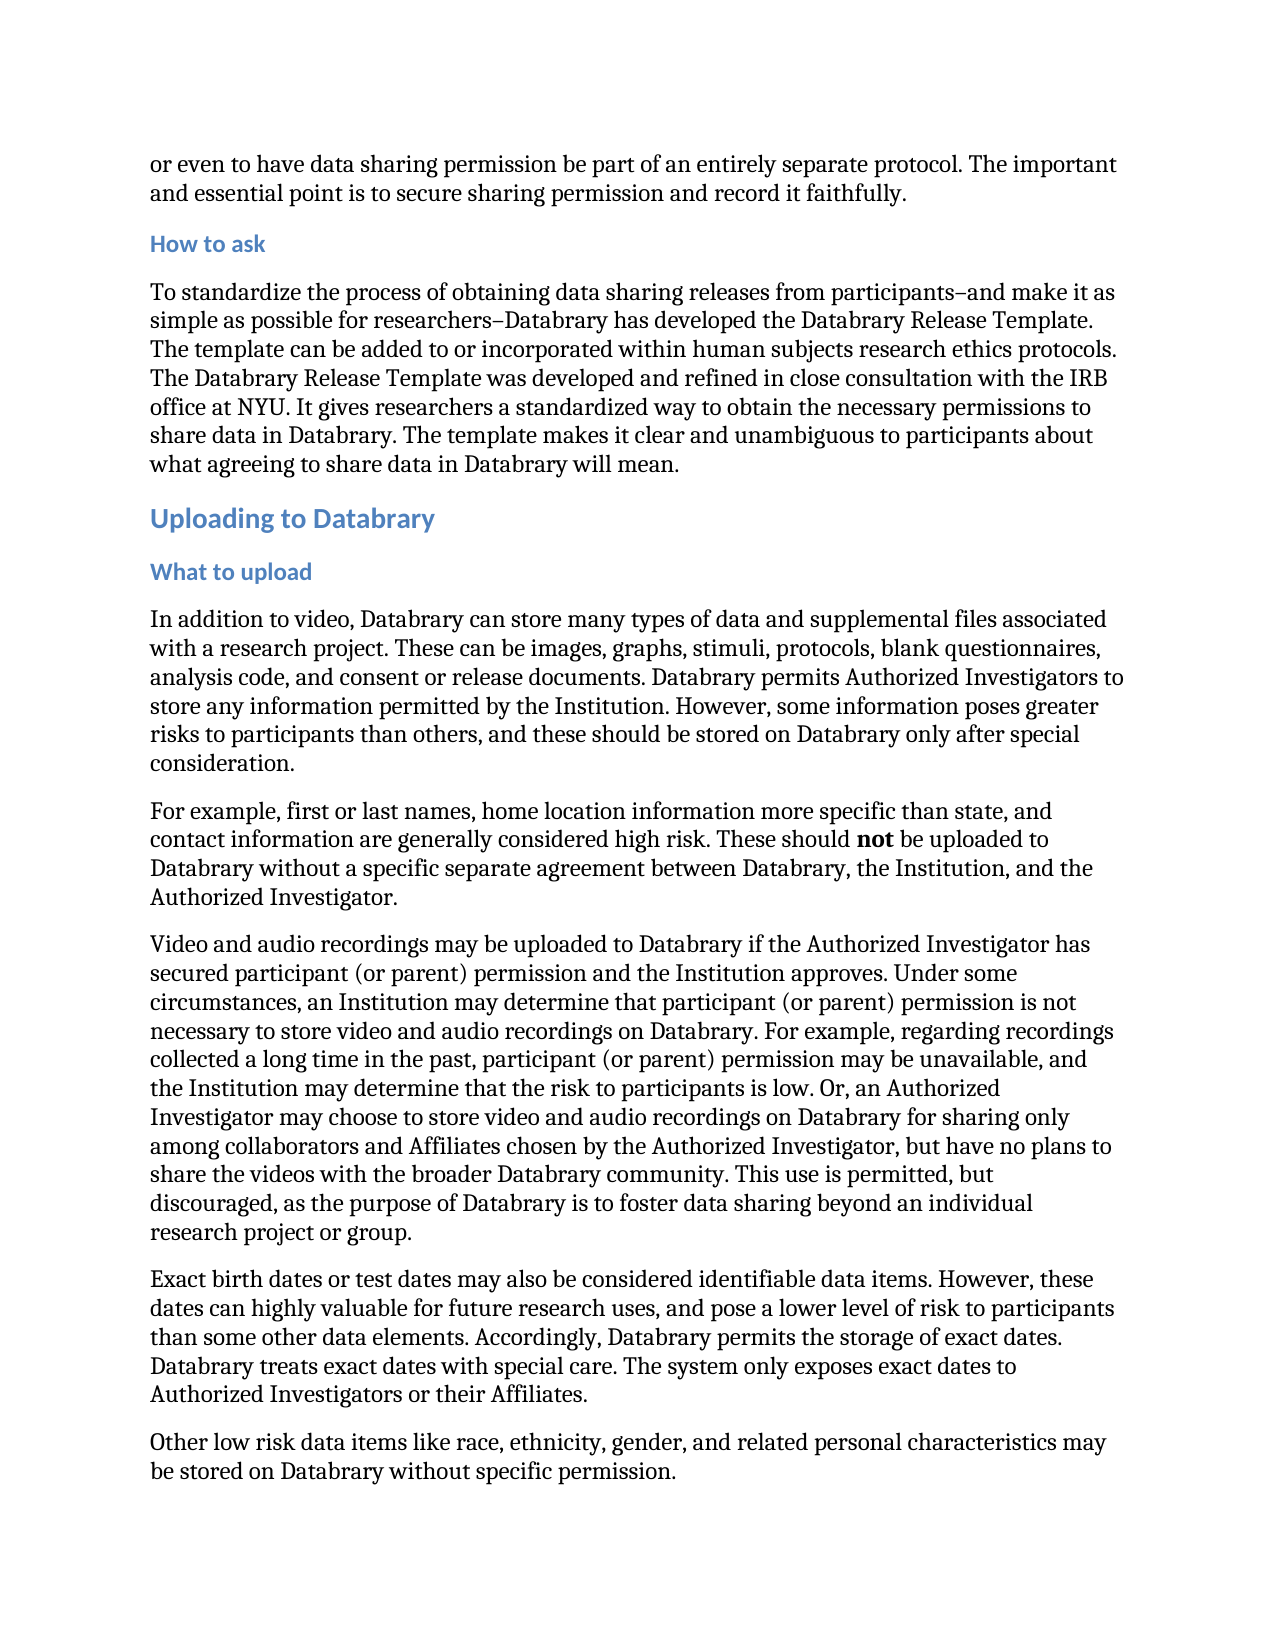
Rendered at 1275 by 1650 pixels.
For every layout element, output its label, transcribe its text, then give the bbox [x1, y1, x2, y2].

text For example, first or last names, home location information more specific than state, and contact information are generally considered high risk. These should not be uploaded to Databrary without a specific separate agreement between Databrary, the Institution, and the Authorized Investigator. [150, 797, 1125, 912]
subtitle What to upload [150, 556, 1125, 587]
text Other low risk data items like race, ethnicity, gender, and related personal characteristics may be stored on Databrary without specific permission. [150, 1428, 1125, 1485]
subtitle How to ask [150, 228, 1125, 259]
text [150, 150, 1125, 207]
text Video and audio recordings may be uploaded to Databrary if the Authorized Investigator has secured participant (or parent) permission and the Institution approves. Under some circumstances, an Institution may determine that participant (or parent) permission is not necessary to store video and audio recordings on Databrary. For example, regarding recordings collected a long time in the past, participant (or parent) permission may be unavailable, and the Institution may determine that the risk to participants is low. Or, an Authorized Investigator may choose to store video and audio recordings on Databrary for sharing only among collaborators and Affiliates chosen by the Authorized Investigator, but have no plans to share the videos with the broader Databrary community. This use is permitted, but discouraged, as the purpose of Databrary is to foster data sharing beyond an individual research project or group. [150, 930, 1125, 1247]
text To standardize the process of obtaining data sharing releases from participants–and make it as simple as possible for researchers–Databrary has developed the Databrary Release Template. The template can be added to or incorporated within human subjects research ethics protocols. The Databrary Release Template was developed and refined in close consultation with the IRB office at NYU. It gives researchers a standardized way to obtain the necessary permissions to share data in Databrary. The template makes it clear and unambiguous to participants about what agreeing to share data in Databrary will mean. [150, 278, 1125, 479]
subtitle Uploading to Databrary [150, 500, 1125, 535]
text Exact birth dates or test dates may also be considered identifiable data items. However, these dates can highly valuable for future research uses, and pose a lower level of risk to participants than some other data elements. Accordingly, Databrary permits the storage of exact dates. Databrary treats exact dates with special care. The system only exposes exact dates to Authorized Investigators or their Affiliates. [150, 1265, 1125, 1409]
text In addition to video, Databrary can store many types of data and supplemental files associated with a research project. These can be images, graphs, stimuli, protocols, blank questionnaires, analysis code, and consent or release documents. Databrary permits Authorized Investigators to store any information permitted by the Institution. However, some information poses greater risks to participants than others, and these should be stored on Databrary only after special consideration. [150, 605, 1125, 778]
